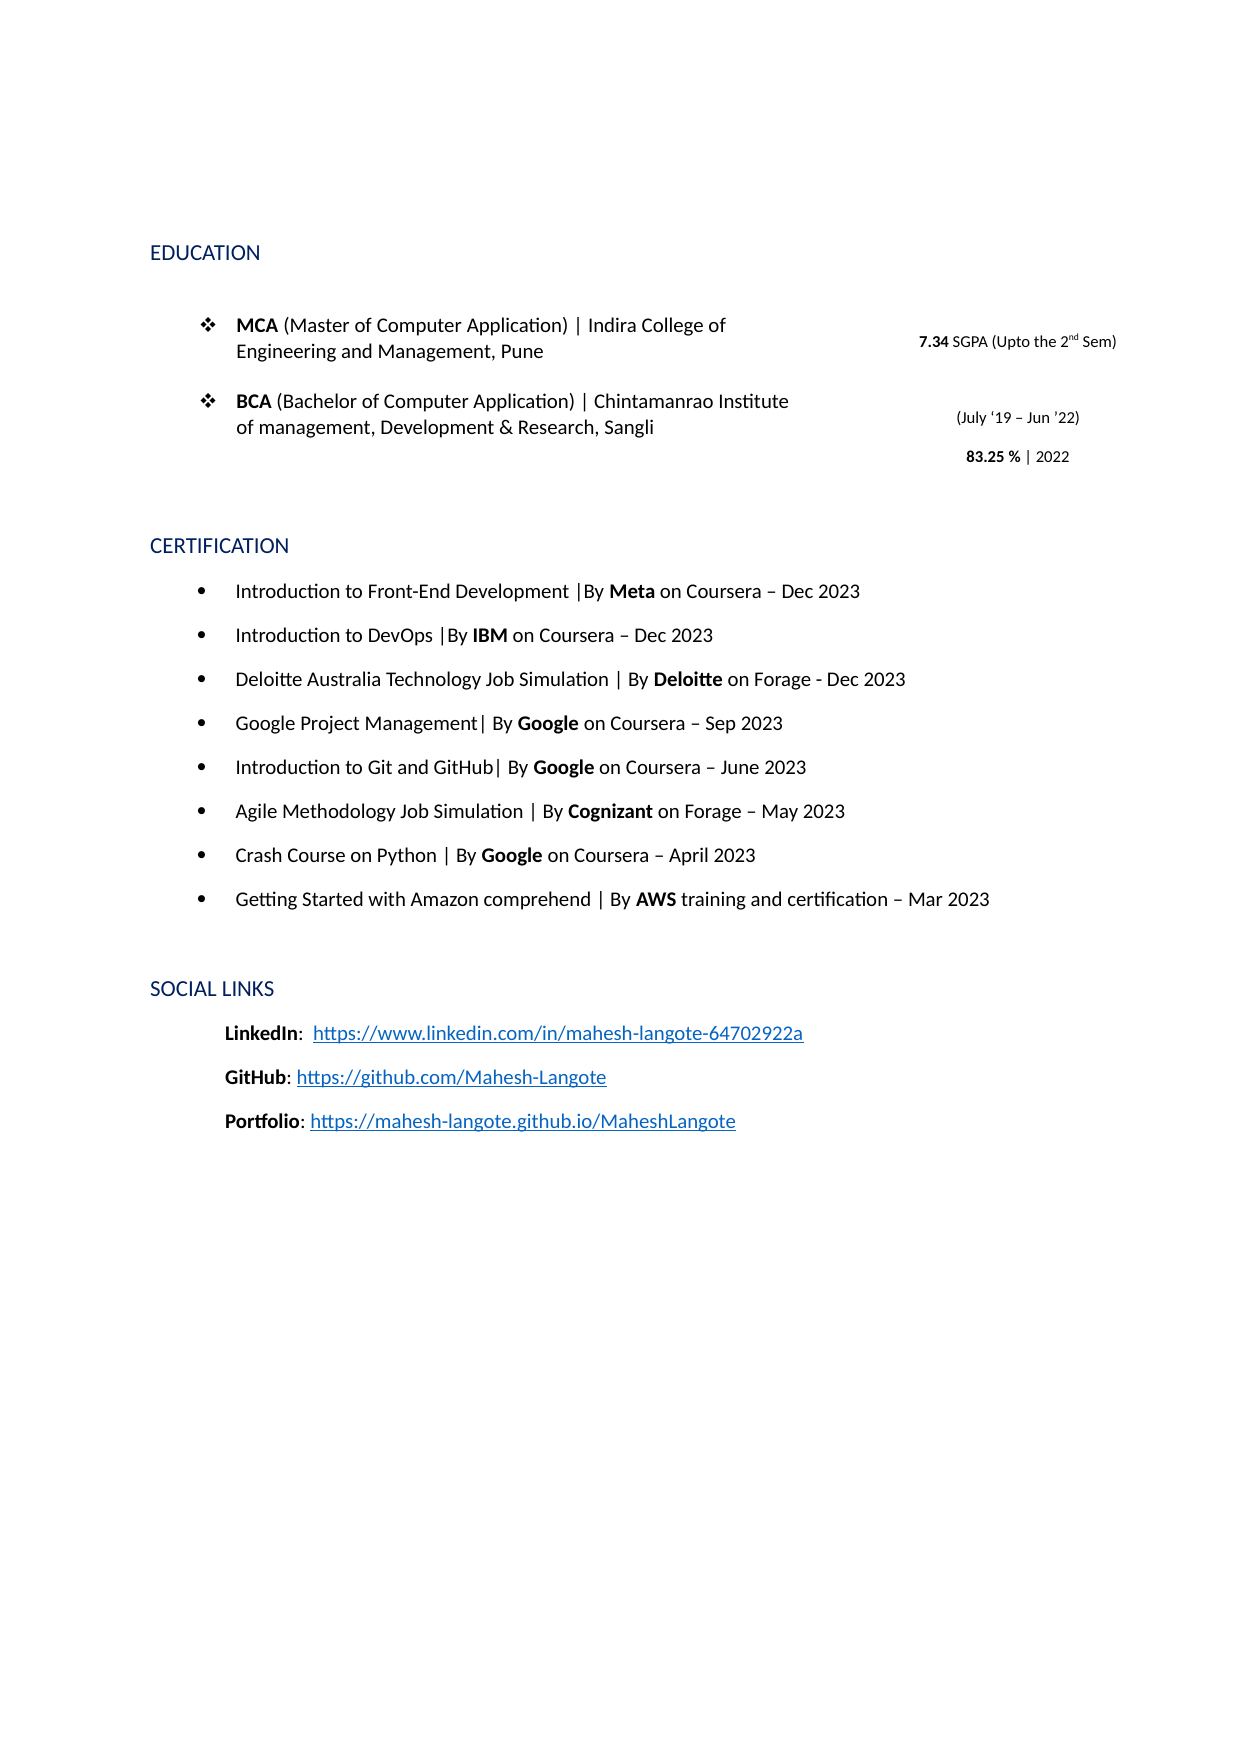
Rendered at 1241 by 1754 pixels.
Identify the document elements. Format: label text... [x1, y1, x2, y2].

table_header 7.34 SGPA (Upto the 2nd Sem) [872, 313, 1164, 389]
table_header MCA (Master of Computer Application) | Indira College of Engineering and Management, Pune [150, 313, 872, 389]
subtitle Deloitte Australia Technology Job Simulation | By Deloitte on Forage - Dec 2023 [198, 666, 1090, 691]
subtitle EDUCATION [150, 238, 1090, 266]
subtitle Crash Course on Python | By Google on Coursera – April 2023 [198, 842, 1090, 867]
subtitle SOCIAL LINKS [150, 974, 1090, 1002]
subtitle Introduction to Front-End Development |By Meta on Coursera – Dec 2023 [198, 578, 1090, 603]
subtitle Introduction to DevOps |By IBM on Coursera – Dec 2023 [198, 622, 1090, 647]
table_cell BCA (Bachelor of Computer Application) | Chintamanrao Institute of management, Development & Research, Sangli [150, 389, 872, 466]
subtitle Agile Methodology Job Simulation | By Cognizant on Forage – May 2023 [198, 798, 1090, 823]
subtitle LinkedIn: https://www.linkedin.com/in/mahesh-langote-64702922a [225, 1020, 1090, 1046]
subtitle GitHub: https://github.com/Mahesh-Langote [225, 1064, 1090, 1090]
table_cell (July ‘19 – Jun ’22) 83.25 % | 2022 [872, 389, 1164, 466]
subtitle Google Project Management| By Google on Coursera – Sep 2023 [198, 710, 1090, 735]
subtitle Introduction to Git and GitHub| By Google on Coursera – June 2023 [198, 754, 1090, 779]
subtitle Portfolio: https://mahesh-langote.github.io/MaheshLangote [225, 1108, 1090, 1134]
subtitle CERTIFICATION [150, 532, 1090, 559]
subtitle Getting Started with Amazon comprehend | By AWS training and certification – Mar 2023 [198, 886, 1090, 911]
